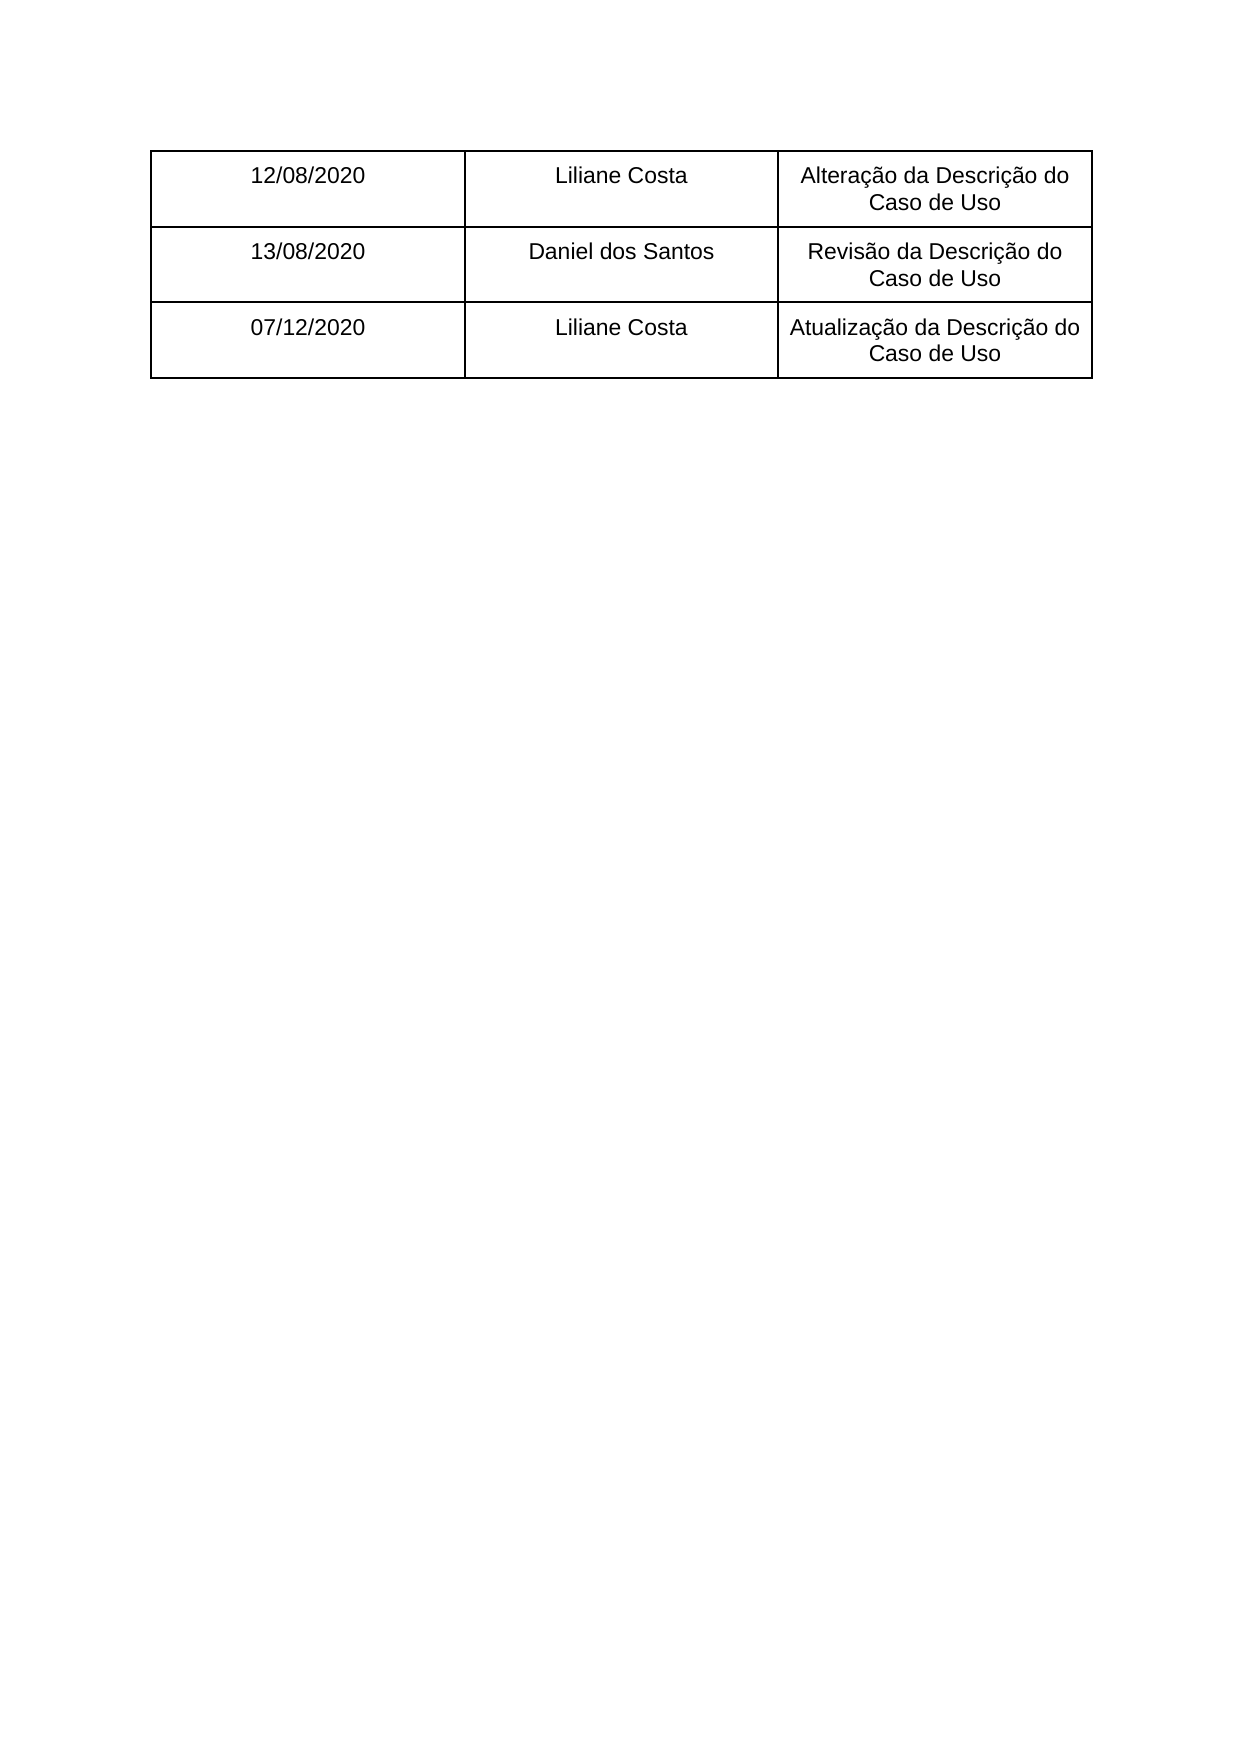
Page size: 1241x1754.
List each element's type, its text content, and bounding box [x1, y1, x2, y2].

table_cell Daniel dos Santos [466, 228, 777, 301]
table_cell Revisão da Descrição do Caso de Uso [779, 228, 1091, 301]
table_cell 13/08/2020 [152, 228, 464, 301]
table_cell Liliane Costa [466, 152, 777, 226]
table_cell 07/12/2020 [152, 303, 464, 377]
table_cell Alteração da Descrição do Caso de Uso [779, 152, 1091, 226]
table_cell 12/08/2020 [152, 152, 464, 226]
table_cell Atualização da Descrição do Caso de Uso [779, 303, 1091, 377]
table_cell Liliane Costa [466, 303, 777, 377]
